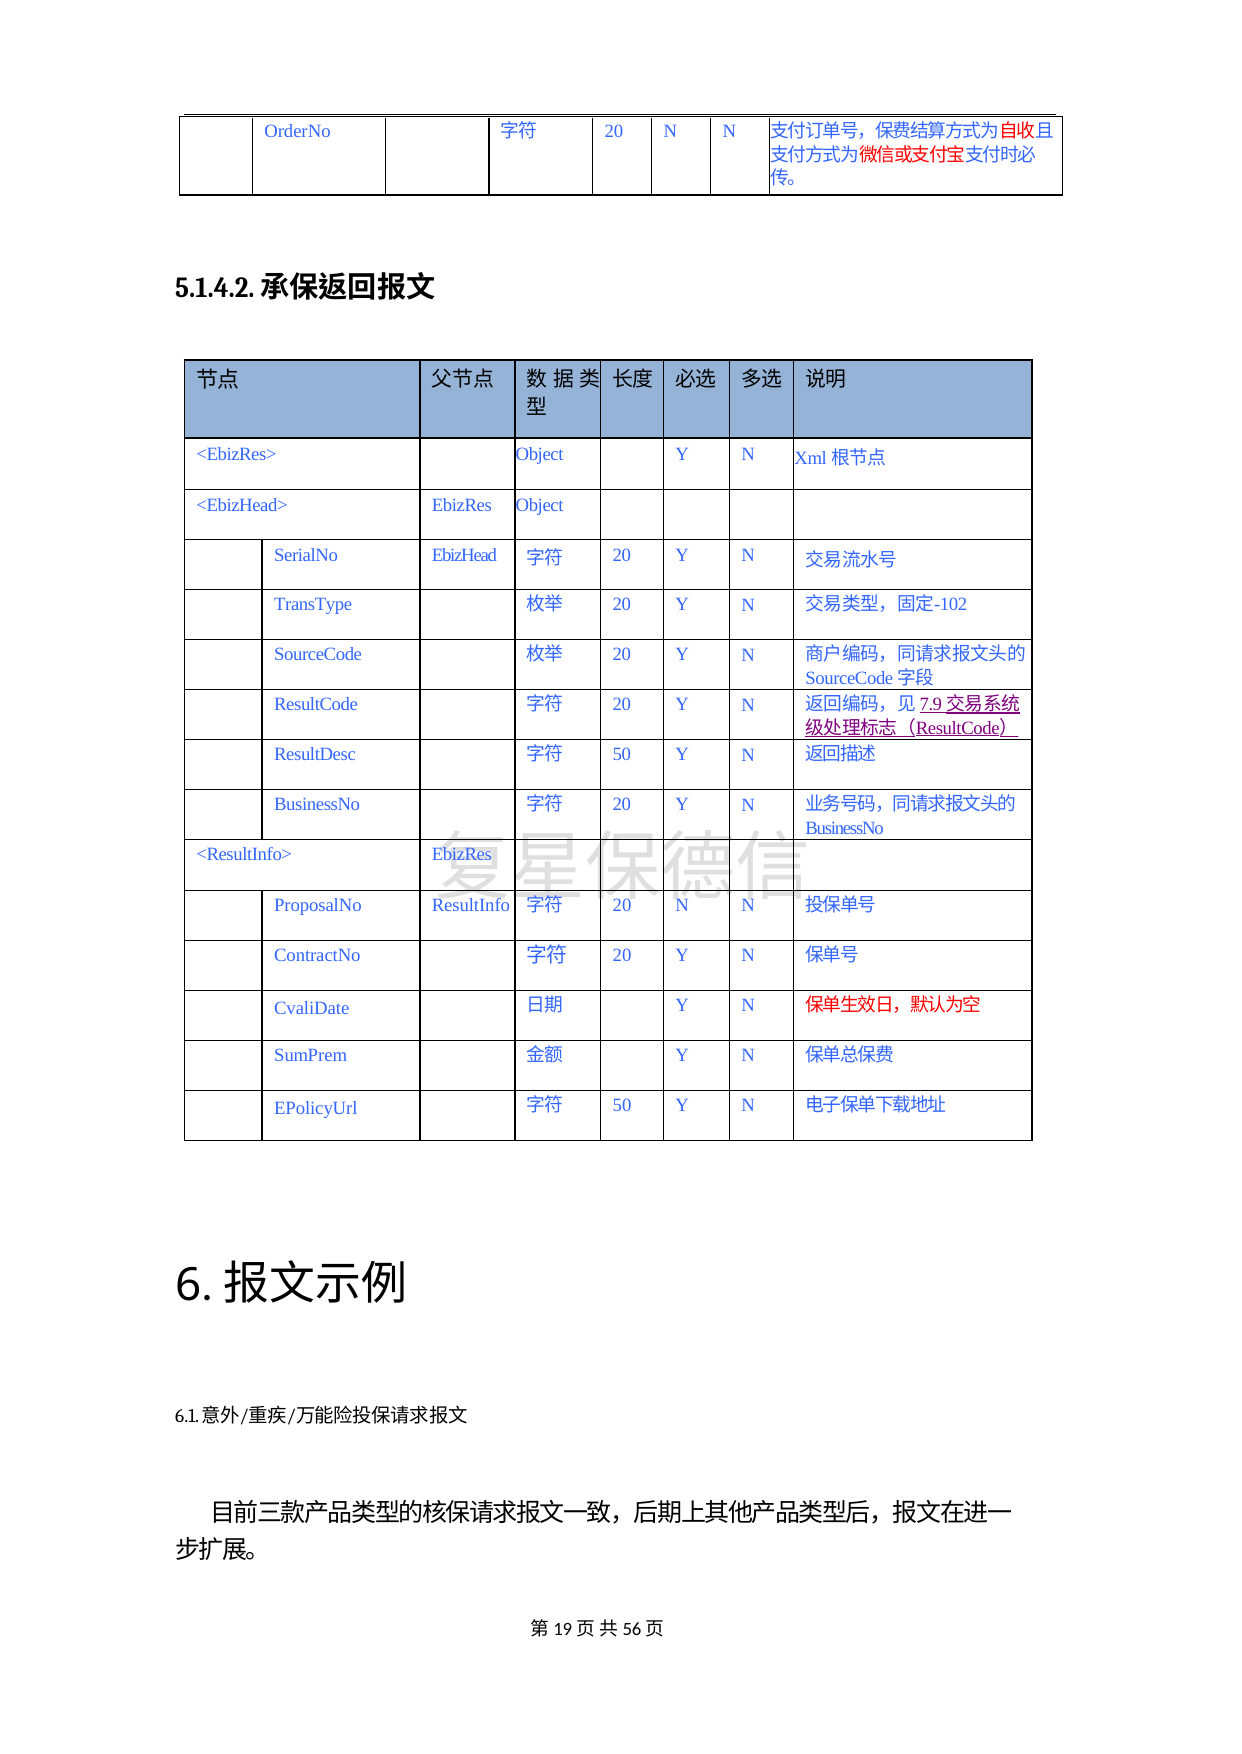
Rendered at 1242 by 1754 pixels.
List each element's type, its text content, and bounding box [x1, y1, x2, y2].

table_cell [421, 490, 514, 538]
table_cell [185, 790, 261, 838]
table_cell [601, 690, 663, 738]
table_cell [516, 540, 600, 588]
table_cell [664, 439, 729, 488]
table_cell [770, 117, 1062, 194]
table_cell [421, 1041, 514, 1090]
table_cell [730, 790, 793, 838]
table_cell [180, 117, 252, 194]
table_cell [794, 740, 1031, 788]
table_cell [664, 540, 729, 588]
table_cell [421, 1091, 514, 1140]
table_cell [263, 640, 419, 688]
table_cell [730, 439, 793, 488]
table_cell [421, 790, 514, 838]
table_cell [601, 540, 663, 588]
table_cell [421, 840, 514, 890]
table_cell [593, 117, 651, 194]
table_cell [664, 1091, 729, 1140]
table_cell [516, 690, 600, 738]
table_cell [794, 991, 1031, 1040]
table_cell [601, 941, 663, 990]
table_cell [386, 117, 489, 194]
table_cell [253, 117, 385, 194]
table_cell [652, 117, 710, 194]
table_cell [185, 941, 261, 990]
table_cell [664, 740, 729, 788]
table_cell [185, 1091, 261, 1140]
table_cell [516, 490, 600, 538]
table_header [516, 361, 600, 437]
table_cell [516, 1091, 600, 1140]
subtitle 6.1.意外/重疾/万能险投保请求报文 [175, 1380, 1067, 1428]
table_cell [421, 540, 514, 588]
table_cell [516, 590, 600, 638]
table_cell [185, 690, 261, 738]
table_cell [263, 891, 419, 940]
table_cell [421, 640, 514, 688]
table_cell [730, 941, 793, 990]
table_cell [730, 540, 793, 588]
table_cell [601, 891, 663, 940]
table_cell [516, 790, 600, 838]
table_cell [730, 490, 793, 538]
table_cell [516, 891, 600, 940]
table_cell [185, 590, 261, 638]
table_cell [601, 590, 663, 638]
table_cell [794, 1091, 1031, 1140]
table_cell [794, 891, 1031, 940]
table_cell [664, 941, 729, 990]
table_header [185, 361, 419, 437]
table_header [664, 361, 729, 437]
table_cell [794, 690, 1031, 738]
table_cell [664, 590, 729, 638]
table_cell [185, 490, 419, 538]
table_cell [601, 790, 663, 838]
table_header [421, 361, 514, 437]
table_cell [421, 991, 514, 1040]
text 目前三款产品类型的核保请求报文一致，后期上其他产品类型后，报文在进一步扩展。 [175, 1491, 1014, 1566]
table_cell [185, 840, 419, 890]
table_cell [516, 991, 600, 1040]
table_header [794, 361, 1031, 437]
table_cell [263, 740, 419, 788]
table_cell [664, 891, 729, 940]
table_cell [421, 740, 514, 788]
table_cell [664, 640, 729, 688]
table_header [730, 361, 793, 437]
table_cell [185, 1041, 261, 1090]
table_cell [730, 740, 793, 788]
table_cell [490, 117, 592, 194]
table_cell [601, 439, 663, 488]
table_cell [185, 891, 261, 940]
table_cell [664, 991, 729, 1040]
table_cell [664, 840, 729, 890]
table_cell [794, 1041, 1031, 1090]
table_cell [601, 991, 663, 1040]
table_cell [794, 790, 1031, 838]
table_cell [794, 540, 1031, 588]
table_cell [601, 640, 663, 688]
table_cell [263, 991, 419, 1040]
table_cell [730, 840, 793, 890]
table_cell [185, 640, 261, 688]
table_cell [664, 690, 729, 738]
subtitle 5.1.4.2. 承保返回报文 [175, 267, 1067, 306]
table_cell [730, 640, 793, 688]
subtitle 6. 报文示例 [175, 1251, 1067, 1314]
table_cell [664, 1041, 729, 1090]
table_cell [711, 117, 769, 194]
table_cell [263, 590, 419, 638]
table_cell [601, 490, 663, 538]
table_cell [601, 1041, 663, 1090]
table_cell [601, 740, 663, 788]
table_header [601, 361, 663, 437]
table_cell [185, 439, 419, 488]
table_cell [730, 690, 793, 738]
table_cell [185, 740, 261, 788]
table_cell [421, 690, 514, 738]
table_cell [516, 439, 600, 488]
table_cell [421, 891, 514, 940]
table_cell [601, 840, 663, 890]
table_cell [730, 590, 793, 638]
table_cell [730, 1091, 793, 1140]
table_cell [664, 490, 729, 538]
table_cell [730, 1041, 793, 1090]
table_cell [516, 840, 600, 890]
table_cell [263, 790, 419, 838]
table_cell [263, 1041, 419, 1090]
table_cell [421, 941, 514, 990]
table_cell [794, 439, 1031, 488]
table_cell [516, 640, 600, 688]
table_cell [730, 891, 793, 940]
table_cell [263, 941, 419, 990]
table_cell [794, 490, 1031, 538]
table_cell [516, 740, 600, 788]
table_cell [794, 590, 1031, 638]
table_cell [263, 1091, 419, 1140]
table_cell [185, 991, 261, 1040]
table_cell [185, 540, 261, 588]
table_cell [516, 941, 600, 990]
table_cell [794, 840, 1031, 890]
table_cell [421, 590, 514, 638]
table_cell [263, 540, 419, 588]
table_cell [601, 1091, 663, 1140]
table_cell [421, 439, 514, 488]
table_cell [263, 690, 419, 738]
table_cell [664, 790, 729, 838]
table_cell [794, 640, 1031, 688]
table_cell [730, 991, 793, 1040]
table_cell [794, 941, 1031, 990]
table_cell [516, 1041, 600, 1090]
